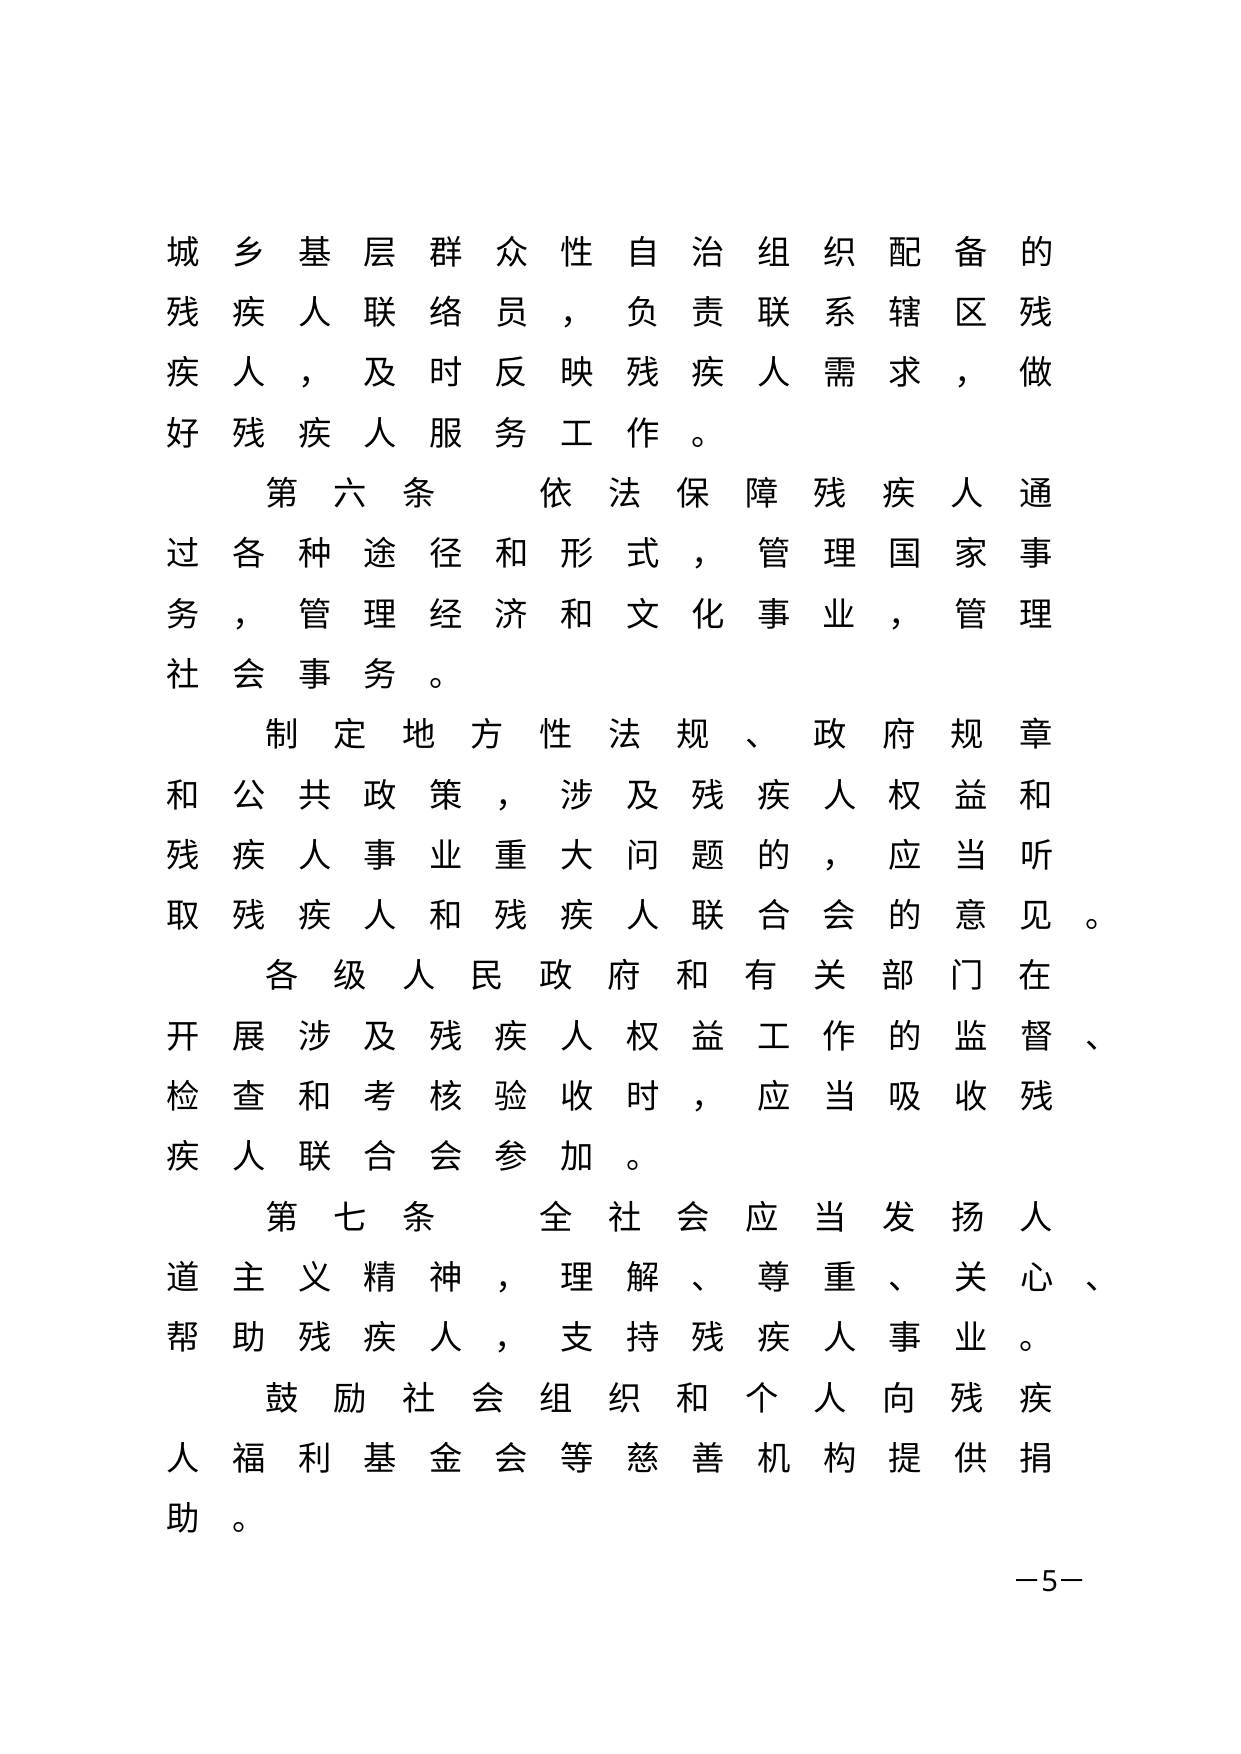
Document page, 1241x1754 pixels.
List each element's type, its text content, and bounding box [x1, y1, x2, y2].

text 乡镇人民政府、街道办事处、城乡基层群众性自治组织配备的残疾人联络员，负责联系辖区残疾人，及时反映残疾人需求，做好残疾人服务工作。 [167, 219, 1085, 461]
text 制定地方性法规、政府规章和公共政策，涉及残疾人权益和残疾人事业重大问题的，应当听取残疾人和残疾人联合会的意见。 [167, 702, 1085, 943]
text 第七条 全社会应当发扬人道主义精神，理解、尊重、关心、帮助残疾人，支持残疾人事业。 [167, 1184, 1085, 1365]
text 第六条 依法保障残疾人通过各种途径和形式，管理国家事务，管理经济和文化事业，管理社会事务。 [167, 461, 1085, 702]
text 鼓励社会组织和个人向残疾人福利基金会等慈善机构提供捐助。 [167, 1365, 1085, 1546]
text 各级人民政府和有关部门在开展涉及残疾人权益工作的监督、检查和考核验收时，应当吸收残疾人联合会参加。 [167, 943, 1085, 1184]
